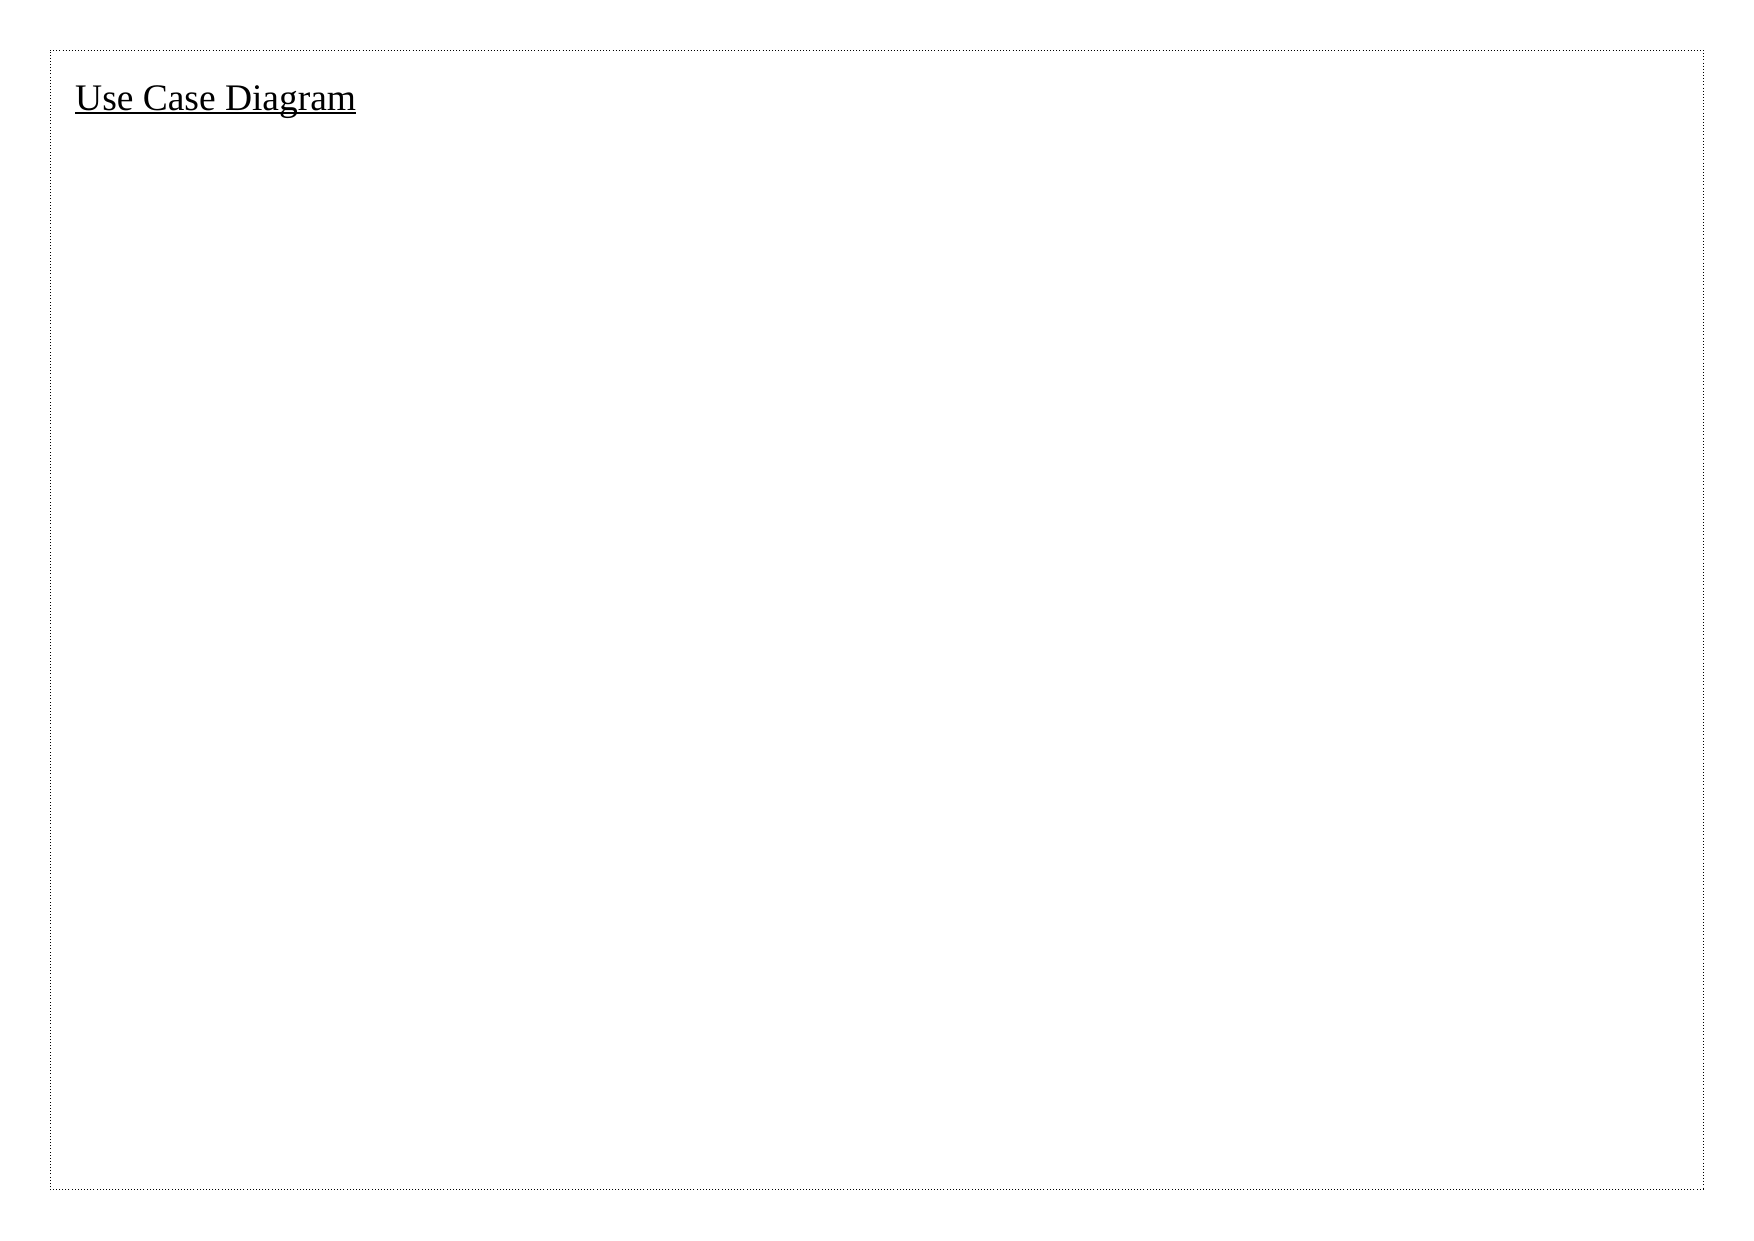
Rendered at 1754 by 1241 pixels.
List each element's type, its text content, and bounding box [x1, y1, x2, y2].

subtitle Use Case Diagram [75, 75, 1679, 118]
